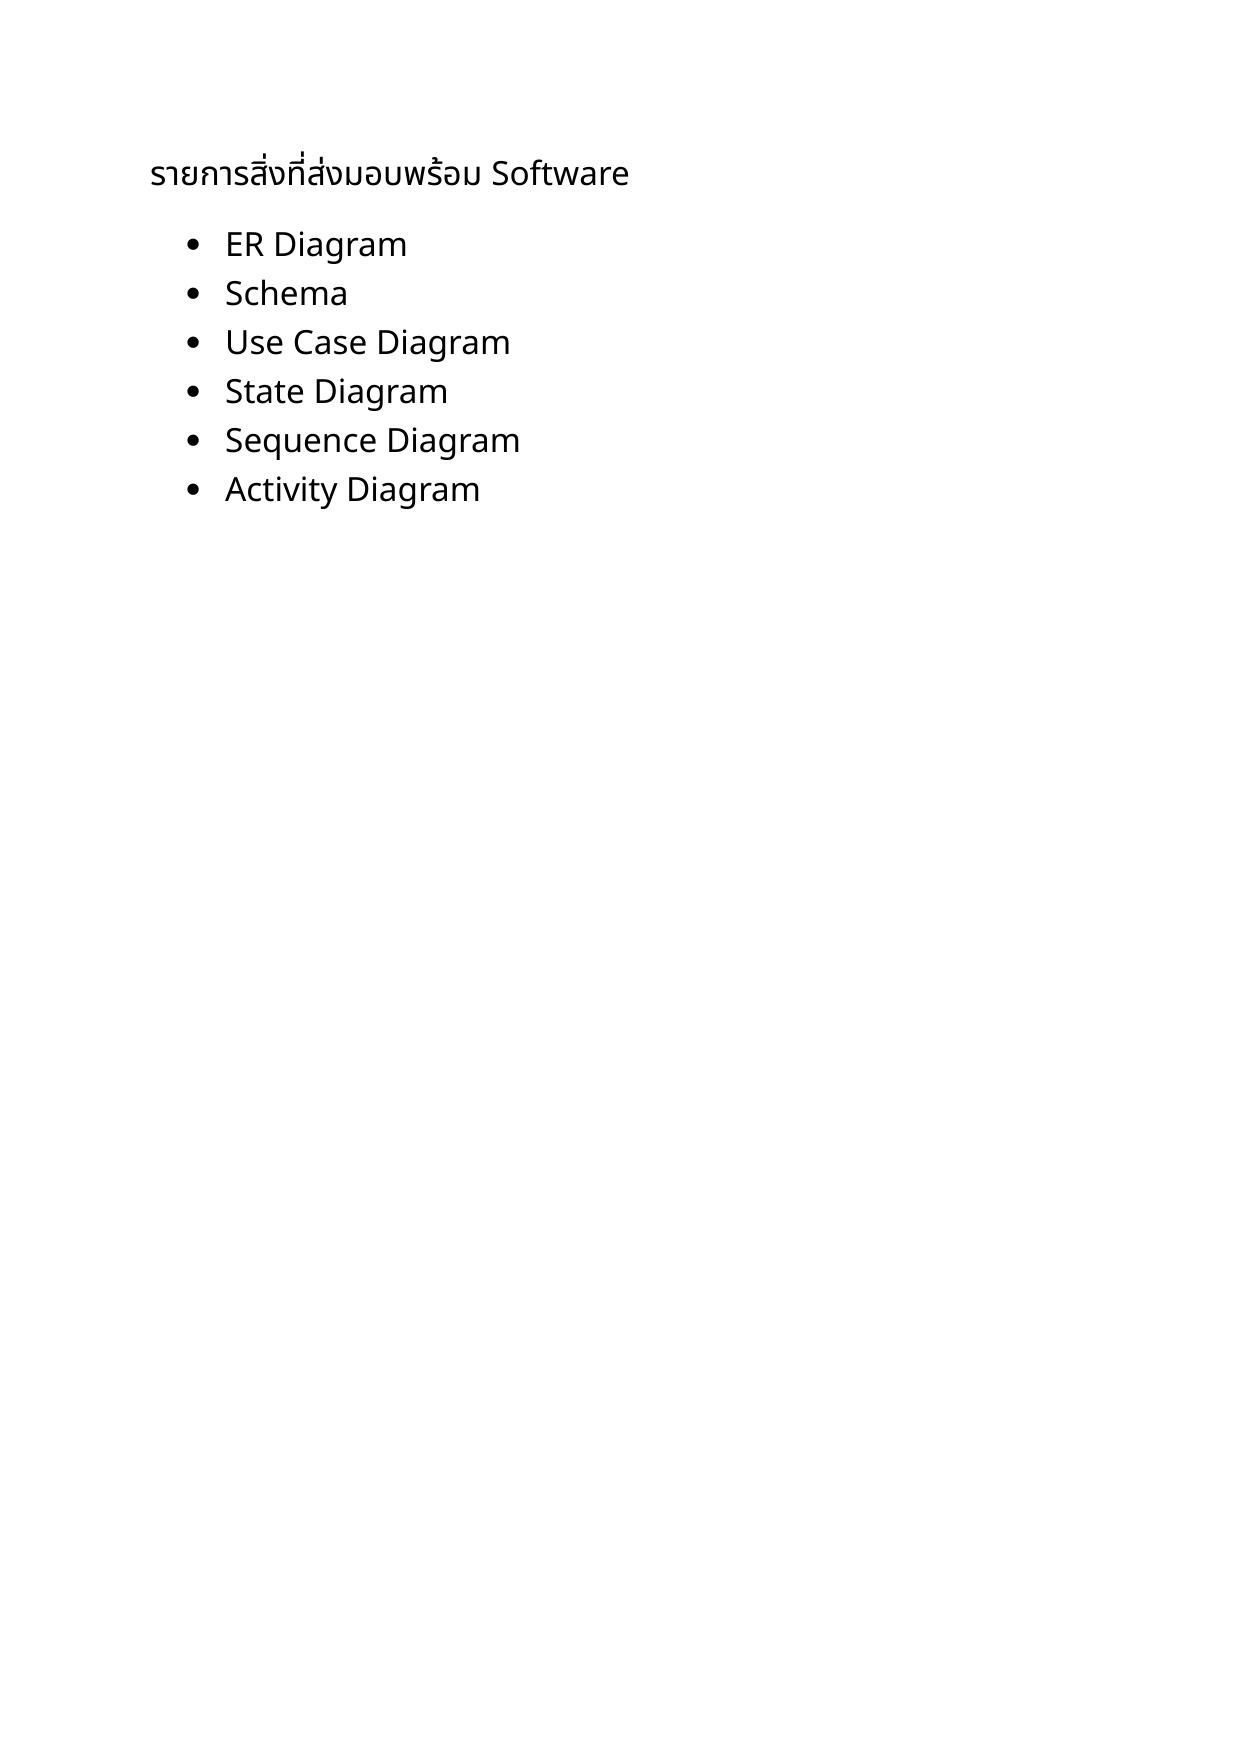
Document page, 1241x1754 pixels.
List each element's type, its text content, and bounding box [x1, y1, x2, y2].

list Use Case Diagram [187, 319, 1090, 364]
list Schema [187, 270, 1090, 316]
text รายการสิ่งที่ส่งมอบพร้อม Software [150, 150, 1090, 201]
list State Diagram [187, 368, 1090, 413]
list ER Diagram [187, 221, 1090, 267]
list Sequence Diagram [187, 417, 1090, 462]
list Activity Diagram [187, 466, 1090, 511]
